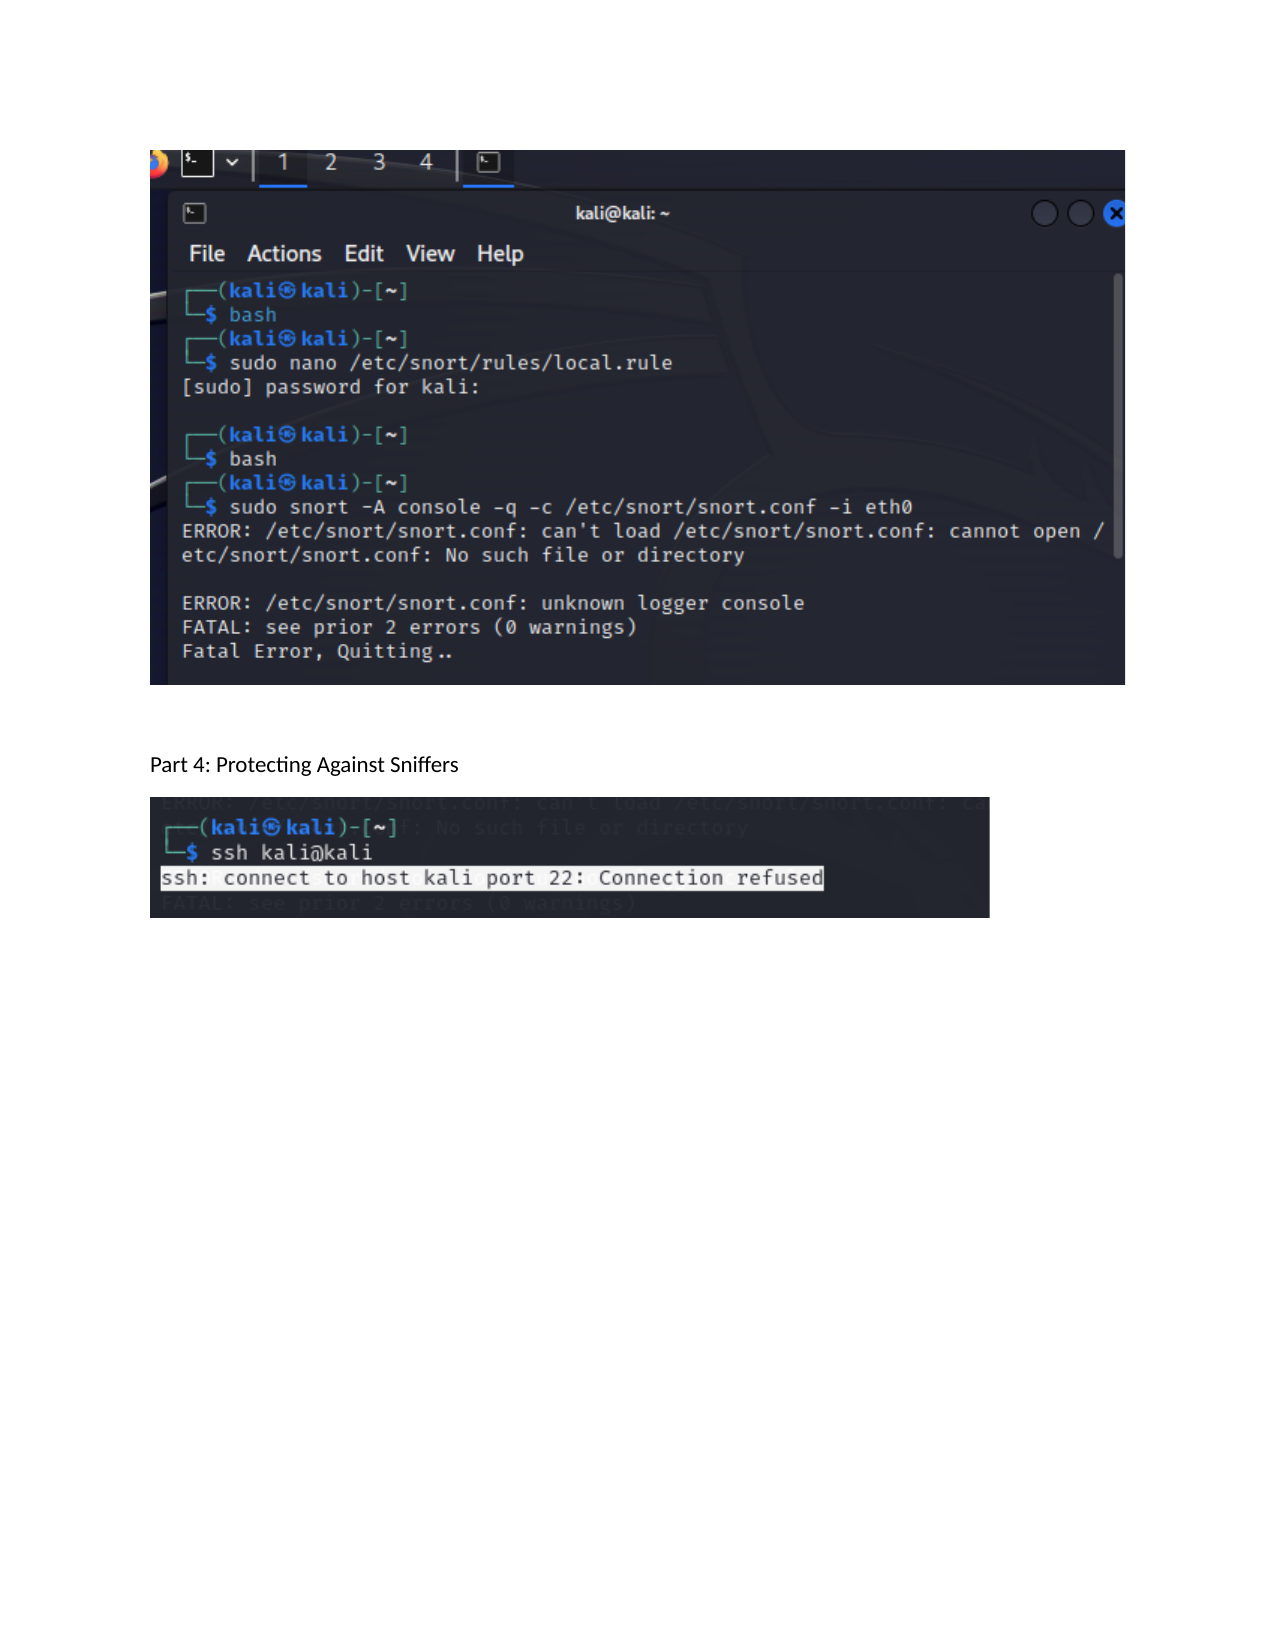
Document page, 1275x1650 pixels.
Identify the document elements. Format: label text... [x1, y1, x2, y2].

text Part 4: Protecting Against Sniffers [150, 750, 1125, 778]
picture [150, 150, 1125, 685]
picture [150, 797, 990, 918]
